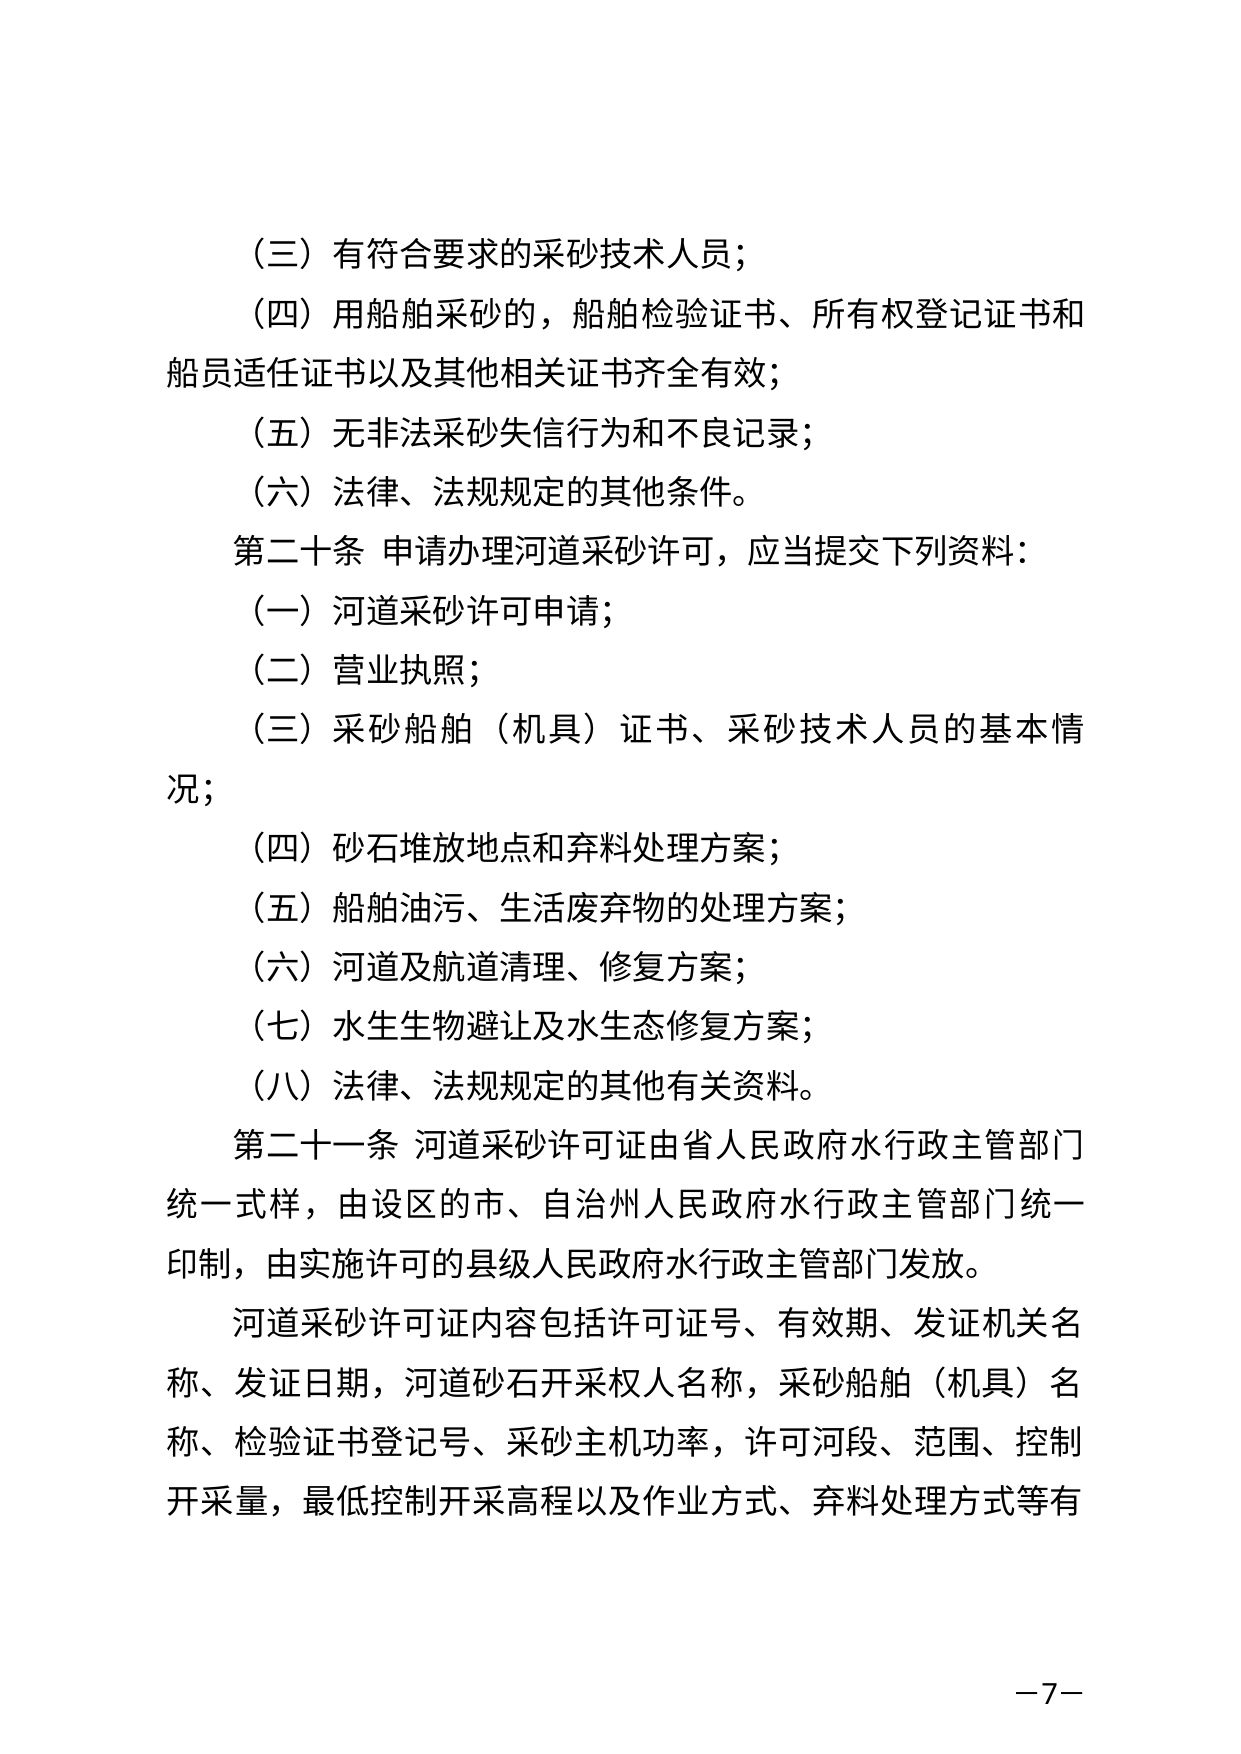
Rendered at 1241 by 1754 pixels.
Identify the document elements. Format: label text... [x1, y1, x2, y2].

list 无非法采砂失信行为和不良记录； [167, 397, 1085, 457]
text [167, 1288, 1085, 1526]
list 船舶油污、生活废弃物的处理方案； [167, 872, 1085, 932]
list 法律、法规规定的其他条件。 [167, 457, 1085, 516]
list 采砂船舶（机具）证书、采砂技术人员的基本情况； [167, 694, 1085, 813]
list 营业执照； [167, 635, 1085, 694]
list 河道及航道清理、修复方案； [167, 932, 1085, 991]
list 法律、法规规定的其他有关资料。 [167, 1051, 1085, 1110]
text 第二十一条 河道采砂许可证由省人民政府水行政主管部门统一式样，由设区的市、自治州人民政府水行政主管部门统一印制，由实施许可的县级人民政府水行政主管部门发放。 [167, 1110, 1085, 1288]
text 第二十条 申请办理河道采砂许可，应当提交下列资料： [167, 516, 1085, 576]
list 有符合要求的采砂技术人员； [167, 219, 1085, 279]
list 河道采砂许可申请； [167, 576, 1085, 635]
list 水生生物避让及水生态修复方案； [167, 991, 1085, 1051]
list 用船舶采砂的，船舶检验证书、所有权登记证书和船员适任证书以及其他相关证书齐全有效； [167, 279, 1085, 397]
list 砂石堆放地点和弃料处理方案； [167, 813, 1085, 872]
